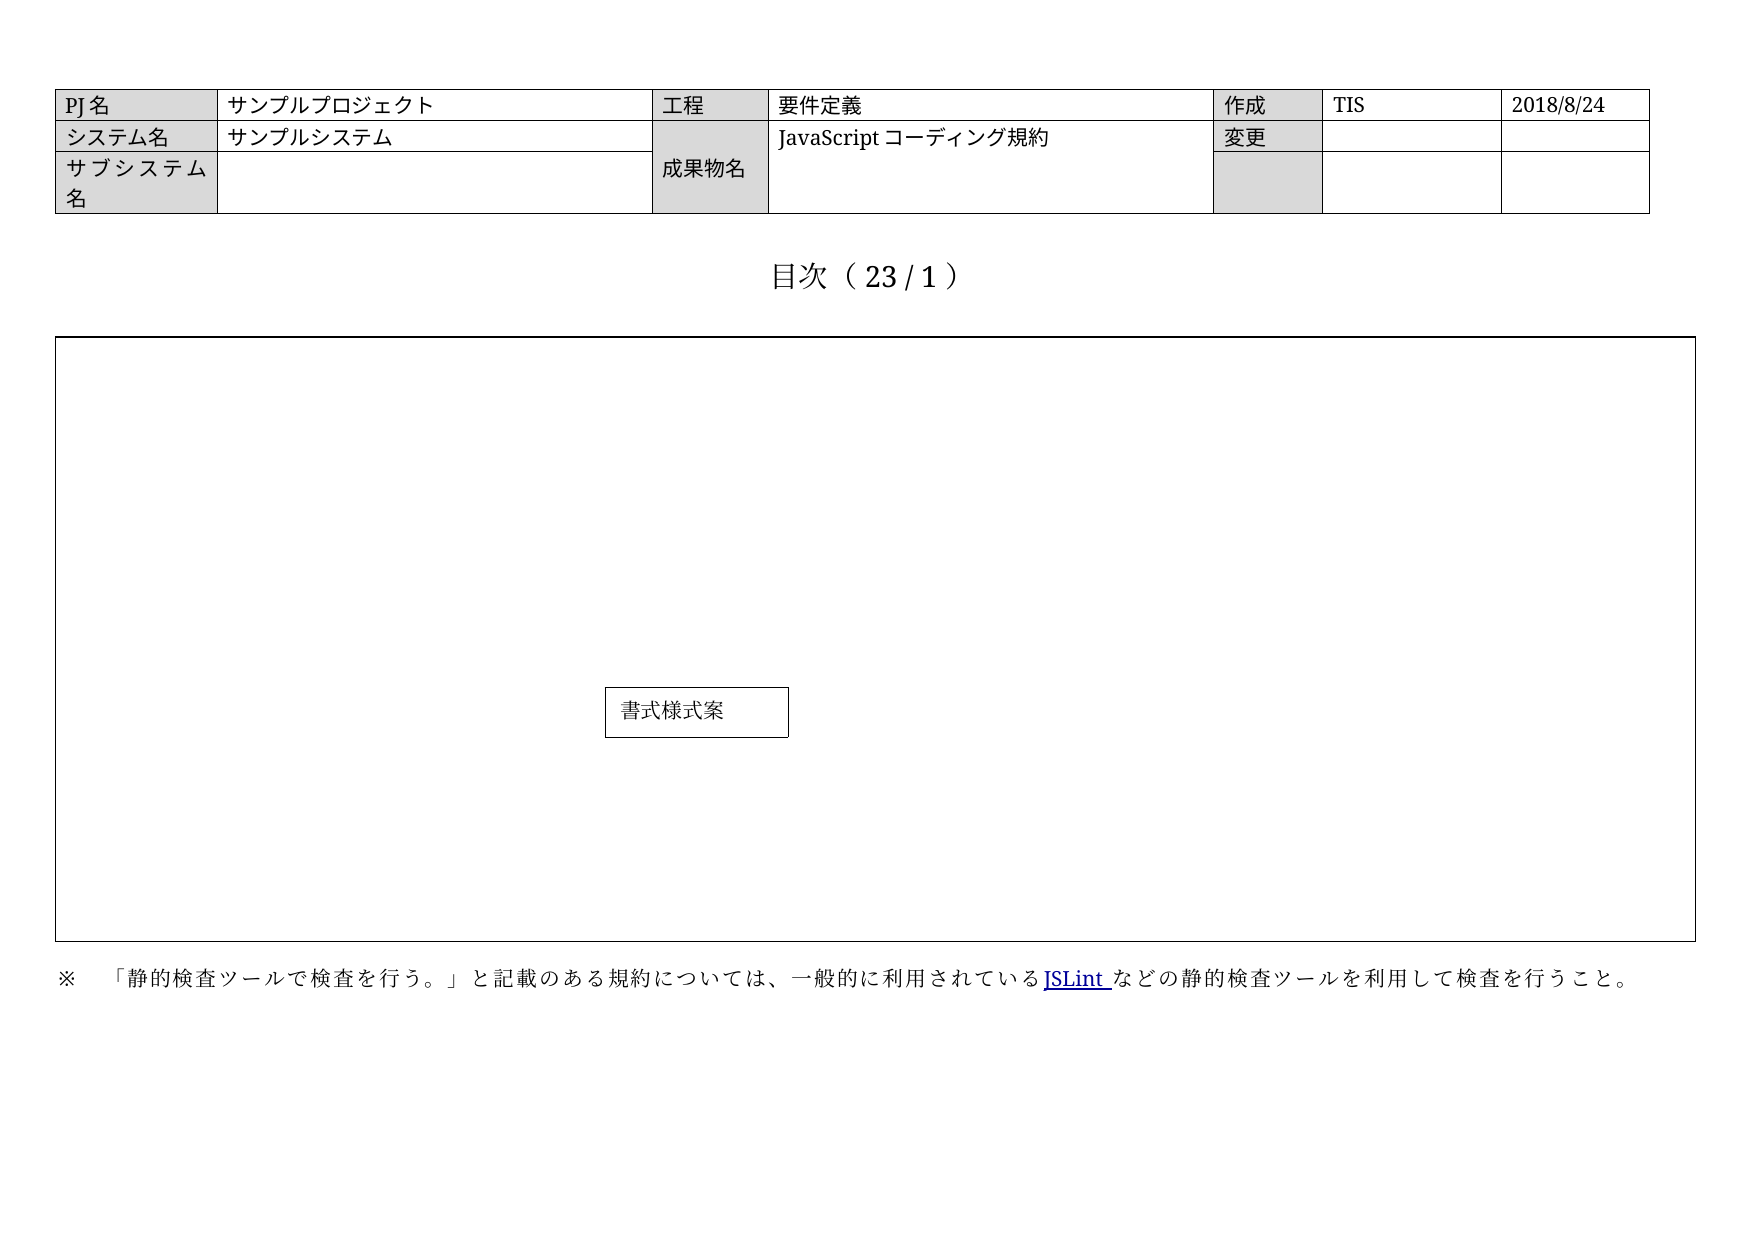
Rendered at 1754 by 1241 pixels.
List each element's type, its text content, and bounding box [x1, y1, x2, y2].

text ※ 「静的検査ツールで検査を行う。」と記載のある規約については、一般的に利用されているJSLintなどの静的検査ツールを利用して検査を行うこと。 [58, 948, 1685, 1007]
